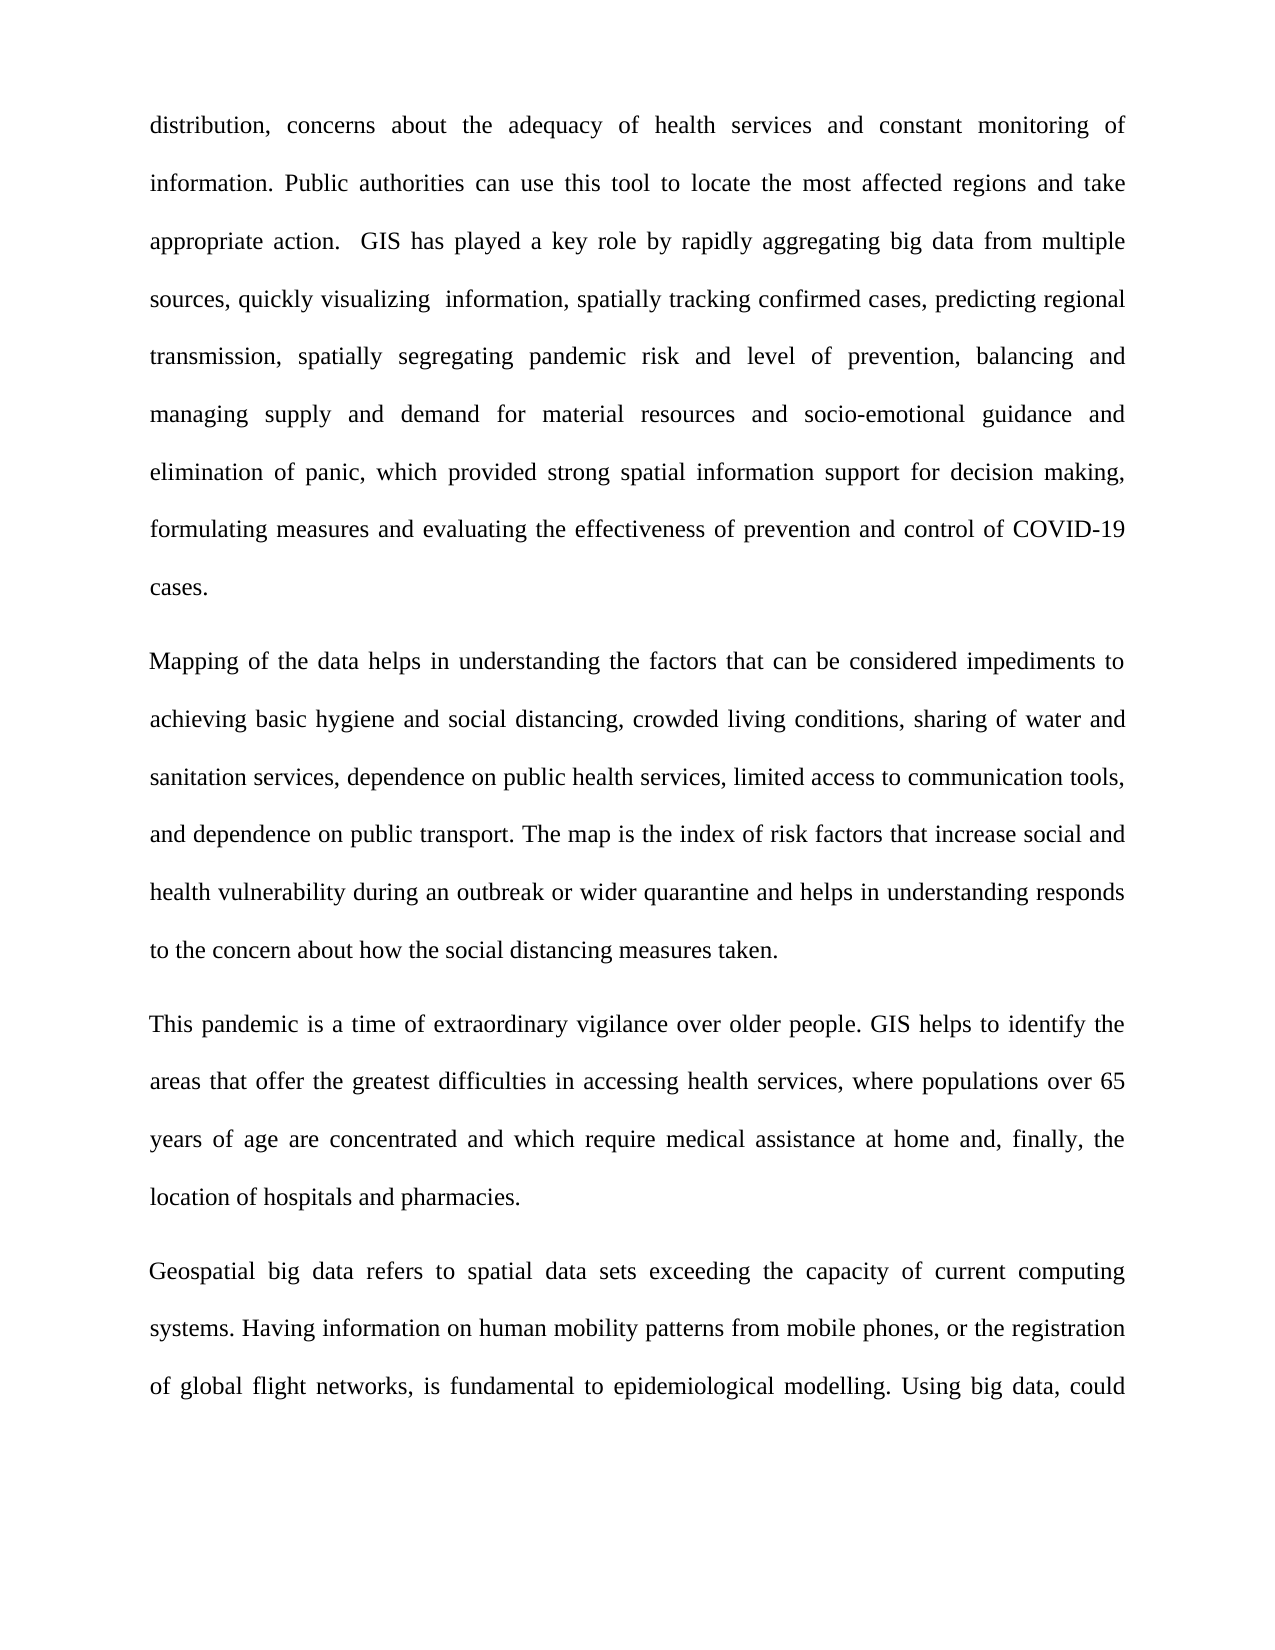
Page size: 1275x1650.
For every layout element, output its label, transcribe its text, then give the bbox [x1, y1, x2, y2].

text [148, 1256, 1126, 1400]
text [148, 111, 1126, 601]
text Mapping of the data helps in understanding the factors that can be considered impediments to achieving basic hygiene and social distancing, crowded living conditions, sharing of water and sanitation services, dependence on public health services, limited access to communication tools, and dependence on public transport. The map is the index of risk factors that increase social and health vulnerability during an outbreak or wider quarantine and helps in understanding responds to the concern about how the social distancing measures taken. [148, 646, 1126, 963]
text This pandemic is a time of extraordinary vigilance over older people. GIS helps to identify the areas that offer the greatest difficulties in accessing health services, where populations over 65 years of age are concentrated and which require medical assistance at home and, finally, the location of hospitals and pharmacies. [148, 1009, 1126, 1211]
